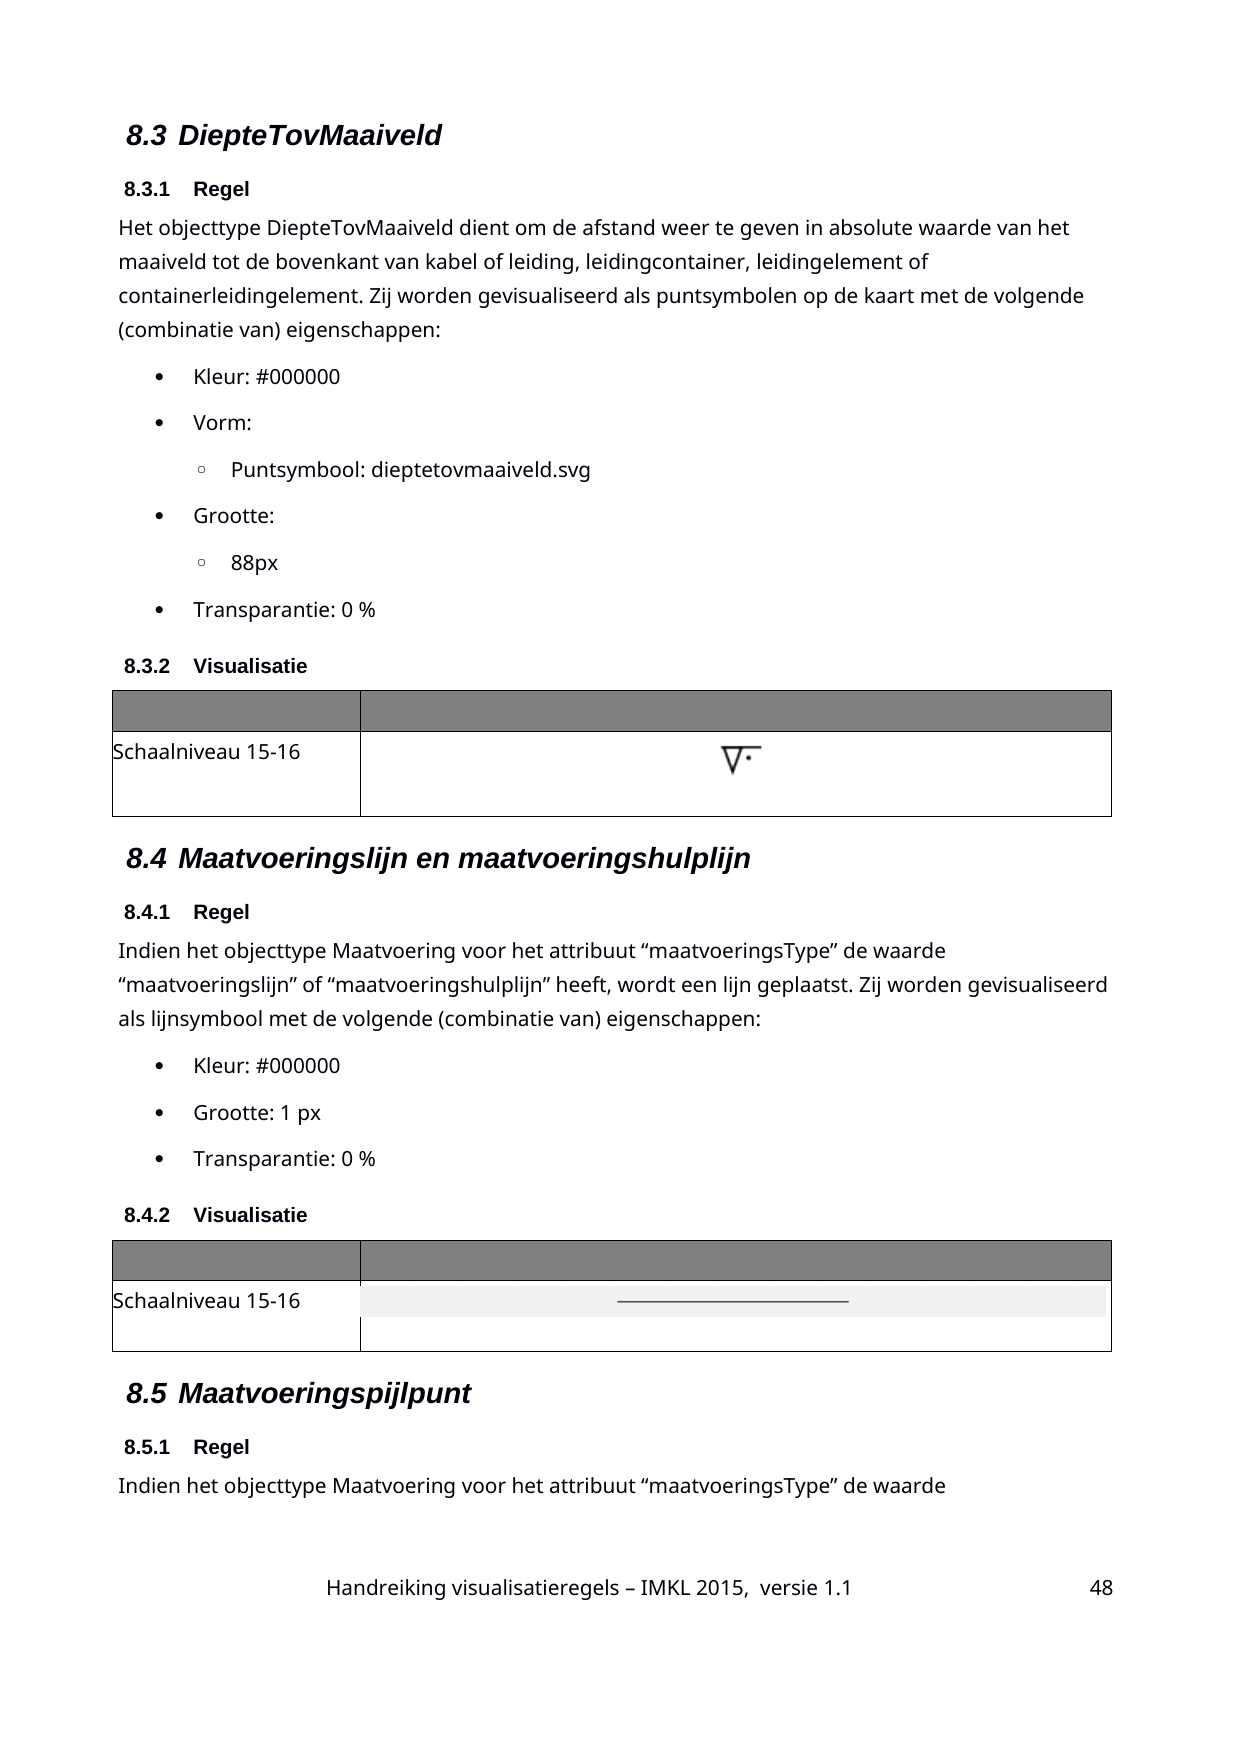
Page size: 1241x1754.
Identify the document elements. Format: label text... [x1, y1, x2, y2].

list Vorm: [156, 408, 1122, 437]
text Indien het objecttype Maatvoering voor het attribuut “maatvoeringsType” de waarde “maatvoeringslijn” of “maatvoeringshulplijn” heeft, wordt een lijn geplaatst. Zij worden gevisualiseerd als lijnsymbool met de volgende (combinatie van) eigenschappen: [118, 936, 1122, 1033]
list Grootte: [156, 502, 1122, 530]
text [118, 1471, 1122, 1500]
table_cell [361, 732, 1111, 816]
list 88px [193, 548, 1122, 577]
table_header [113, 691, 360, 731]
subtitle Regel [118, 900, 1122, 924]
list Transparantie: 0 % [156, 1144, 1122, 1173]
list Grootte: 1 px [156, 1098, 1122, 1126]
subtitle Visualisatie [118, 1203, 1122, 1227]
subtitle Regel [118, 1435, 1122, 1459]
subtitle Visualisatie [118, 654, 1122, 678]
table_header [361, 1241, 1111, 1280]
list Kleur: #000000 [156, 362, 1122, 390]
subtitle Maatvoeringspijlpunt [118, 1376, 1122, 1410]
list Puntsymbool: dieptetovmaaiveld.svg [193, 455, 1122, 483]
subtitle Maatvoeringslijn en maatvoeringshulplijn [118, 841, 1122, 875]
subtitle DiepteTovMaaiveld [118, 118, 1122, 152]
list Transparantie: 0 % [156, 595, 1122, 623]
table_header [113, 1241, 360, 1280]
table_header [361, 691, 1111, 731]
subtitle Regel [118, 177, 1122, 201]
list Kleur: #000000 [156, 1051, 1122, 1079]
table_cell [361, 1281, 1111, 1351]
picture [704, 736, 762, 811]
table_cell Schaalniveau 15-16 [113, 1281, 360, 1351]
picture [360, 1286, 1107, 1317]
table_cell Schaalniveau 15-16 [113, 732, 360, 816]
text Het objecttype DiepteTovMaaiveld dient om de afstand weer te geven in absolute waarde van het maaiveld tot de bovenkant van kabel of leiding, leidingcontainer, leidingelement of containerleidingelement. Zij worden gevisualiseerd als puntsymbolen op de kaart met de volgende (combinatie van) eigenschappen: [118, 213, 1122, 344]
